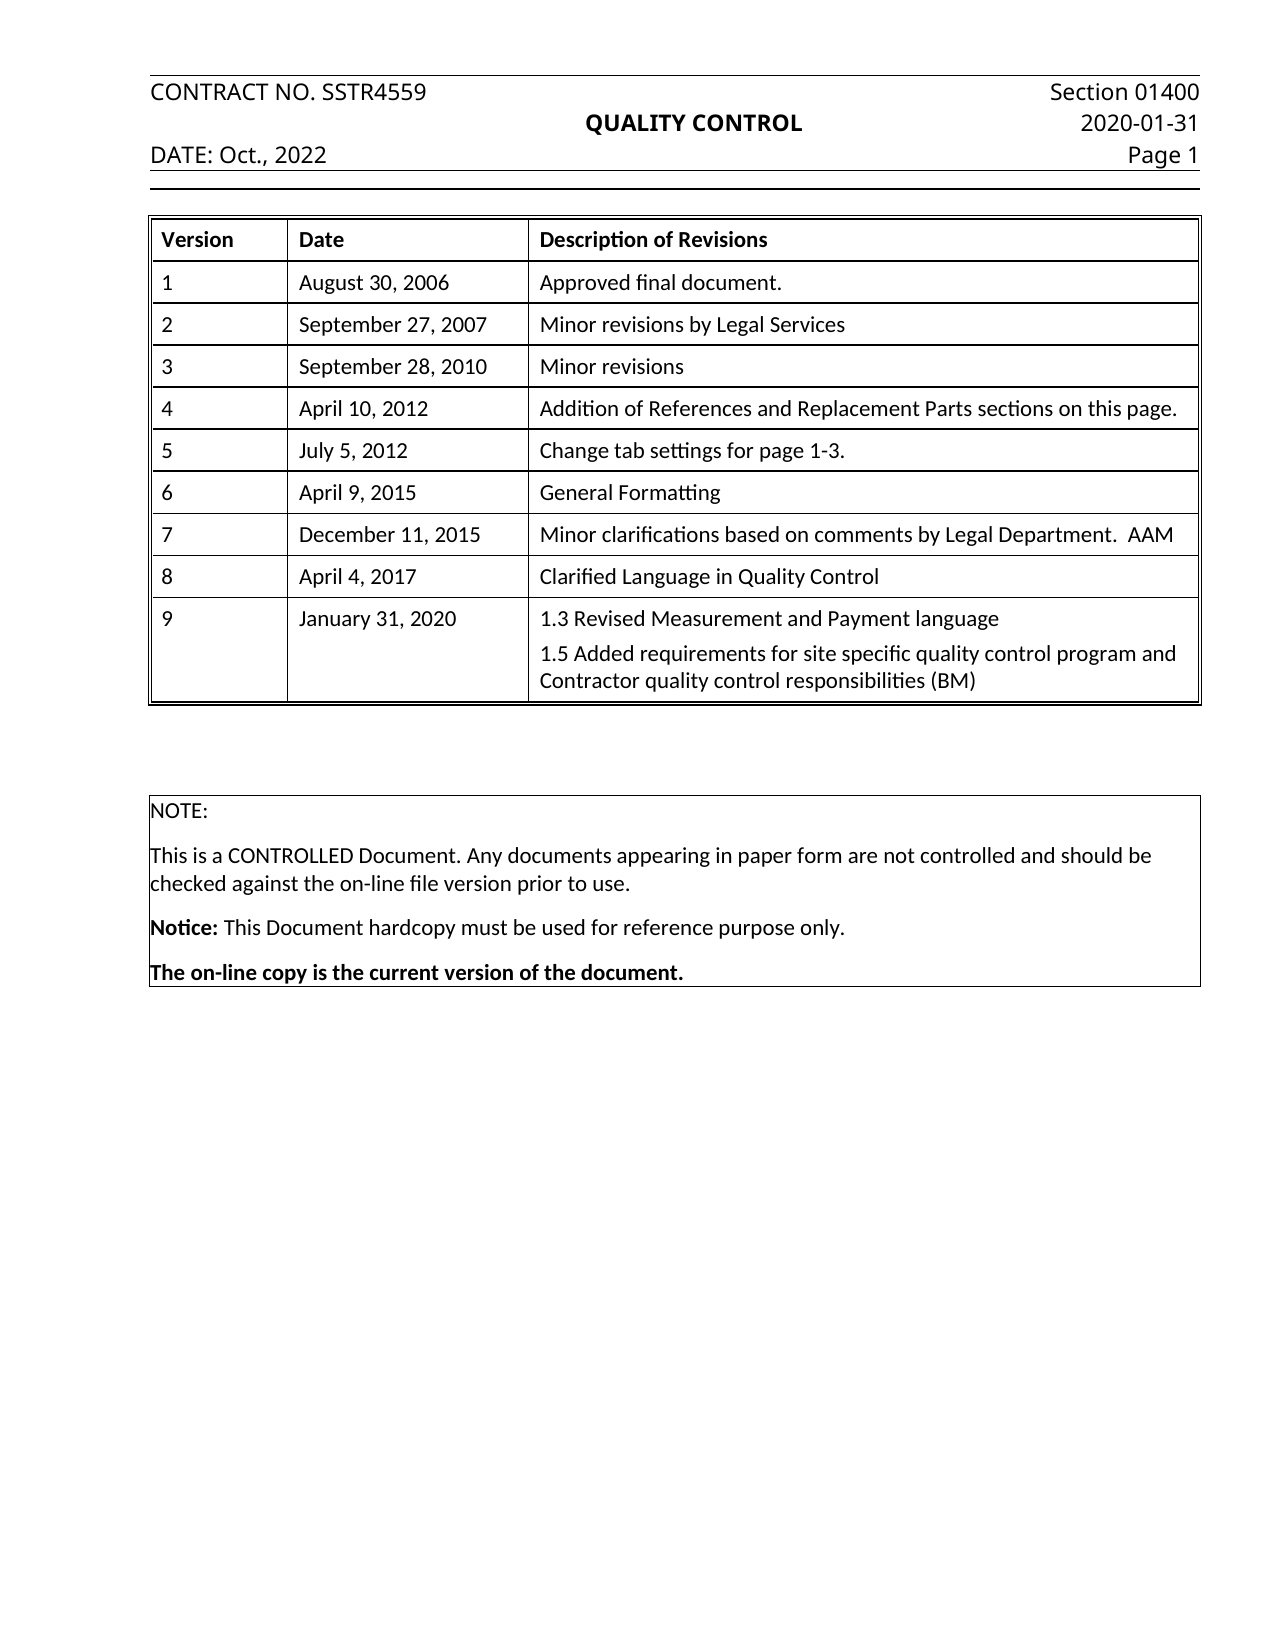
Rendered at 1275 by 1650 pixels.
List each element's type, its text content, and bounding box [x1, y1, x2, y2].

table_cell Addition of References and Replacement Parts sections on this page. [529, 388, 1198, 428]
table_header Date [288, 220, 528, 260]
table_cell 2 [152, 303, 287, 344]
table_cell Minor revisions by Legal Services [529, 304, 1198, 344]
table_cell 3 [152, 345, 287, 386]
table_cell April 4, 2017 [288, 556, 528, 597]
table_cell Minor clarifications based on comments by Legal Department. AAM [529, 514, 1198, 554]
table_cell September 27, 2007 [288, 304, 528, 344]
table_cell 1.3 Revised Measurement and Payment language 1.5 Added requirements for site specific quality control program and Contractor quality control responsibilities (BM) [529, 598, 1198, 701]
table_cell 8 [152, 556, 287, 597]
table_cell July 5, 2012 [288, 430, 528, 470]
table_cell Approved final document. [529, 262, 1198, 302]
table_cell Clarified Language in Quality Control [529, 556, 1198, 597]
table_cell 6 [152, 471, 287, 512]
table_cell 5 [152, 429, 287, 470]
table_cell December 11, 2015 [288, 514, 528, 554]
table_cell 1 [152, 261, 287, 302]
table_cell General Formatting [529, 472, 1198, 512]
table_cell 7 [152, 514, 287, 554]
table_cell 4 [152, 387, 287, 428]
table_header Version [152, 220, 287, 260]
table_cell April 10, 2012 [288, 388, 528, 428]
table_header Description of Revisions [529, 220, 1198, 260]
text Notice: This Document hardcopy must be used for reference purpose only. [150, 912, 1200, 941]
table_cell September 28, 2010 [288, 346, 528, 386]
table_cell August 30, 2006 [288, 262, 528, 302]
text The on-line copy is the current version of the document. [150, 957, 1200, 986]
table_cell Change tab settings for page 1-3. [529, 430, 1198, 470]
text This is a CONTROLLED Document. Any documents appearing in paper form are not controlled and should be checked against the on-line file version prior to use. [150, 840, 1200, 897]
table_cell 9 [152, 598, 287, 701]
table_cell January 31, 2020 [288, 598, 528, 701]
table_cell Minor revisions [529, 346, 1198, 386]
table_cell April 9, 2015 [288, 472, 528, 512]
text NOTE: [150, 796, 1200, 824]
